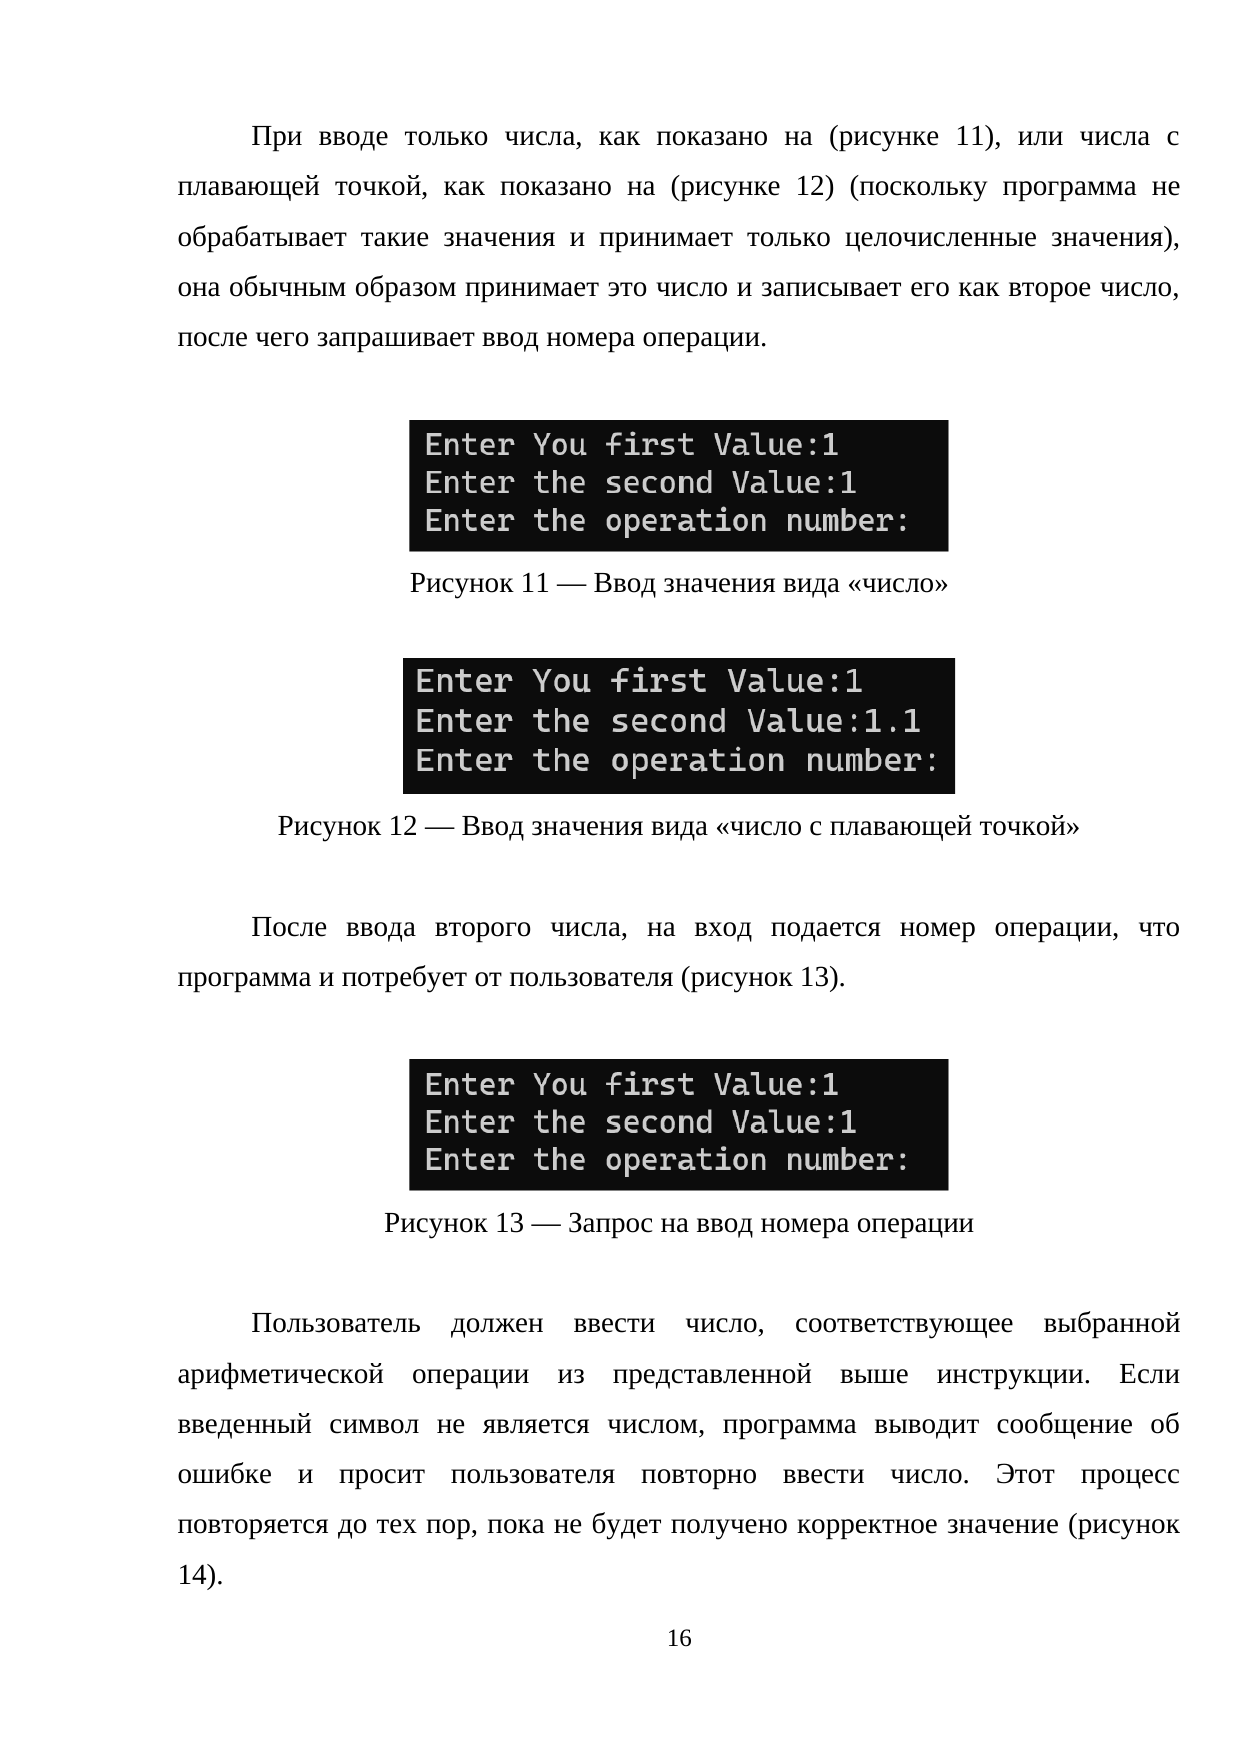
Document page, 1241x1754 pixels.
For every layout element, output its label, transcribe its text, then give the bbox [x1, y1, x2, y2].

text При вводе только числа, как показано на (рисунке 11), или числа с плавающей точкой, как показано на (рисунке 12) (поскольку программа не обрабатывает такие значения и принимает только целочисленные значения), она обычным образом принимает это число и записывает его как второе число, после чего запрашивает ввод номера операции. [177, 118, 1181, 353]
text Рисунок 12 — Ввод значения вида «число с плавающей точкой» [177, 808, 1181, 842]
picture [409, 1059, 949, 1191]
text Рисунок 13 — Запрос на ввод номера операции [177, 1205, 1181, 1238]
picture [409, 420, 949, 552]
text Пользователь должен ввести число, соответствующее выбранной арифметической операции из представленной выше инструкции. Если введенный символ не является числом, программа выводит сообщение об ошибке и просит пользователя повторно ввести число. Этот процесс повторяется до тех пор, пока не будет получено корректное значение (рисунок 14). [177, 1305, 1181, 1591]
text Рисунок 11 — Ввод значения вида «число» [177, 565, 1181, 599]
text После ввода второго числа, на вход подается номер операции, что программа и потребует от пользователя (рисунок 13). [177, 909, 1181, 992]
picture [403, 658, 956, 794]
